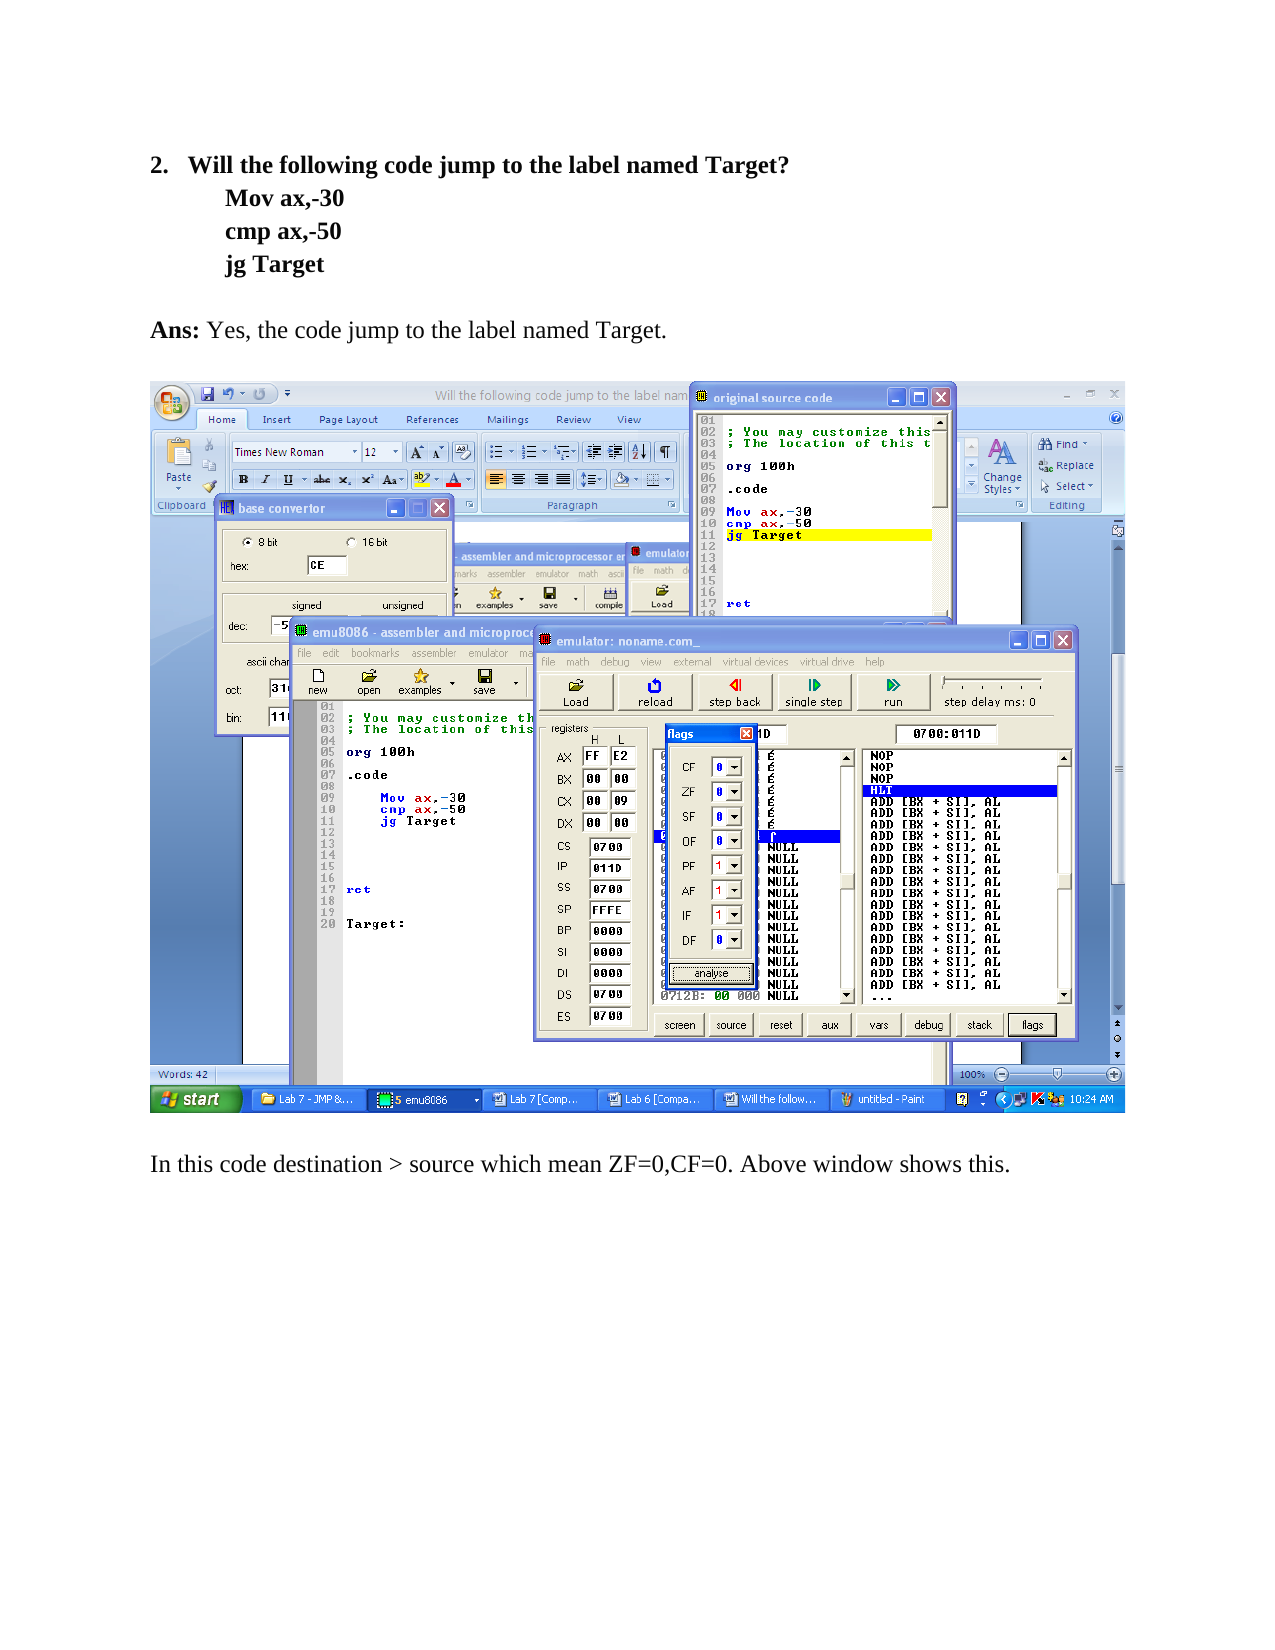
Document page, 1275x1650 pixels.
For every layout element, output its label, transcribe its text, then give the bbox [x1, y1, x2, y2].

text jg Target [225, 249, 1125, 278]
text Ans: Yes, the code jump to the label named Target. [150, 315, 1125, 344]
text Mov ax,-30 [225, 183, 1125, 212]
picture [150, 381, 1125, 1113]
text cmp ax,-50 [225, 216, 1125, 245]
text In this code destination > source which mean ZF=0,CF=0. Above window shows this. [150, 1149, 1125, 1177]
list Will the following code jump to the label named Target? [150, 150, 1125, 179]
